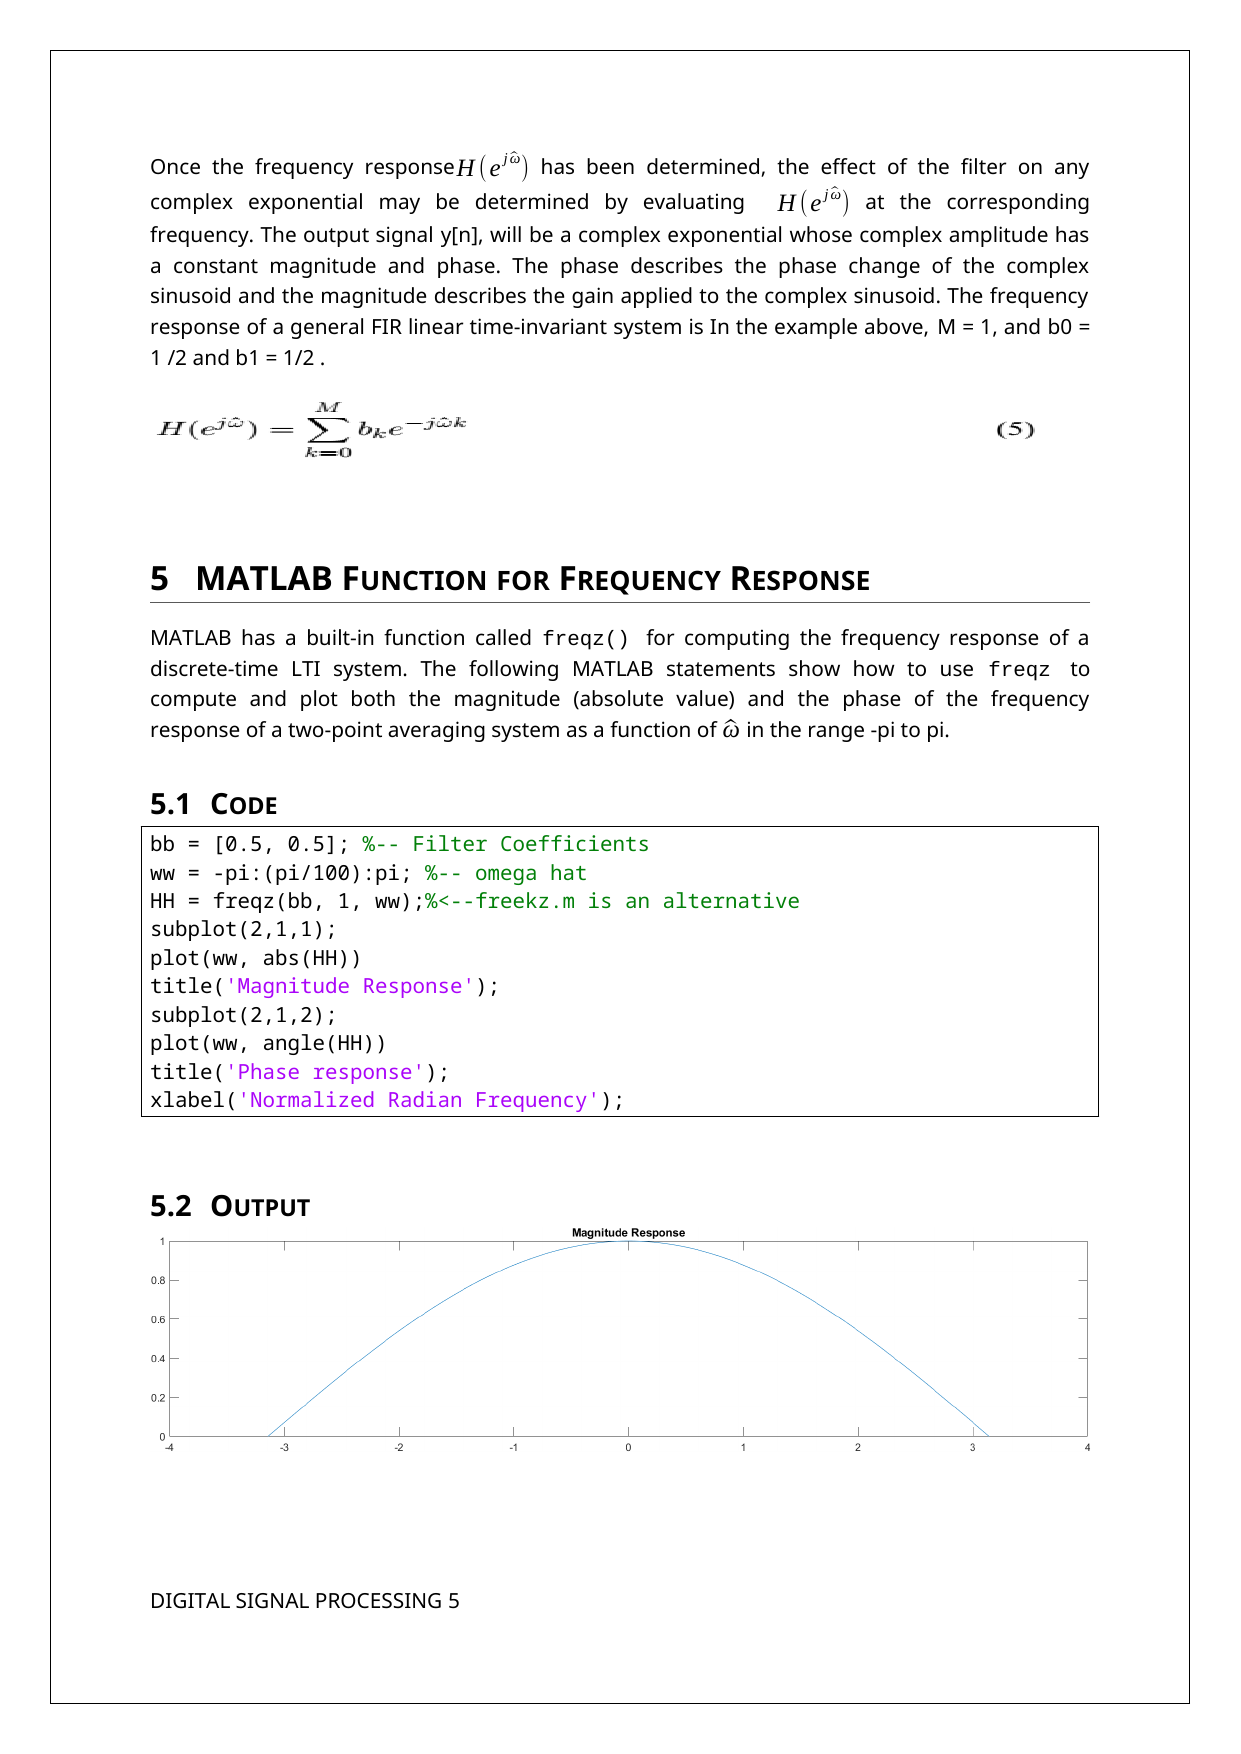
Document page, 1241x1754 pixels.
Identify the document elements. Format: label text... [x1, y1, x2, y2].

picture [150, 1227, 1091, 1452]
subtitle Output [150, 1185, 1090, 1224]
text plot(ww, angle(HH)) [150, 1028, 1090, 1057]
text ww = -pi:(pi/100):pi; %-- omega hat [150, 858, 1090, 886]
subtitle MATLAB Function for Frequency Response [150, 554, 1090, 602]
subtitle Code [150, 783, 1090, 823]
text MATLAB has a built-in function called freqz() for computing the frequency response of a discrete-time LTI system. The following MATLAB statements show how to use freqz to compute and plot both the magnitude (absolute value) and the phase of the frequency response of a two-point averaging system as a function of in the range -pi to pi. [150, 623, 1090, 744]
text plot(ww, abs(HH)) [150, 943, 1090, 971]
text subplot(2,1,2); [150, 1000, 1090, 1028]
text title('Phase response'); [150, 1057, 1090, 1082]
text HH = freqz(bb, 1, ww);%<--freekz.m is an alternative [150, 886, 1090, 914]
text subplot(2,1,1); [150, 914, 1090, 943]
text bb = [0.5, 0.5]; %-- Filter Coefficients [142, 827, 1098, 858]
text xlabel('Normalized Radian Frequency'); [142, 1082, 1098, 1116]
text Once the frequency response has been determined, the effect of the filter on any complex exponential may be determined by evaluating at the corresponding frequency. The output signal y[n], will be a complex exponential whose complex amplitude has a constant magnitude and phase. The phase describes the phase change of the complex sinusoid and the magnitude describes the gain applied to the complex sinusoid. The frequency response of a general FIR linear time-invariant system is In the example above, M = 1, and b0 = 1 /2 and b1 = 1/2 . [150, 150, 1090, 371]
text title('Magnitude Response'); [150, 971, 1090, 1000]
picture [150, 390, 1048, 468]
